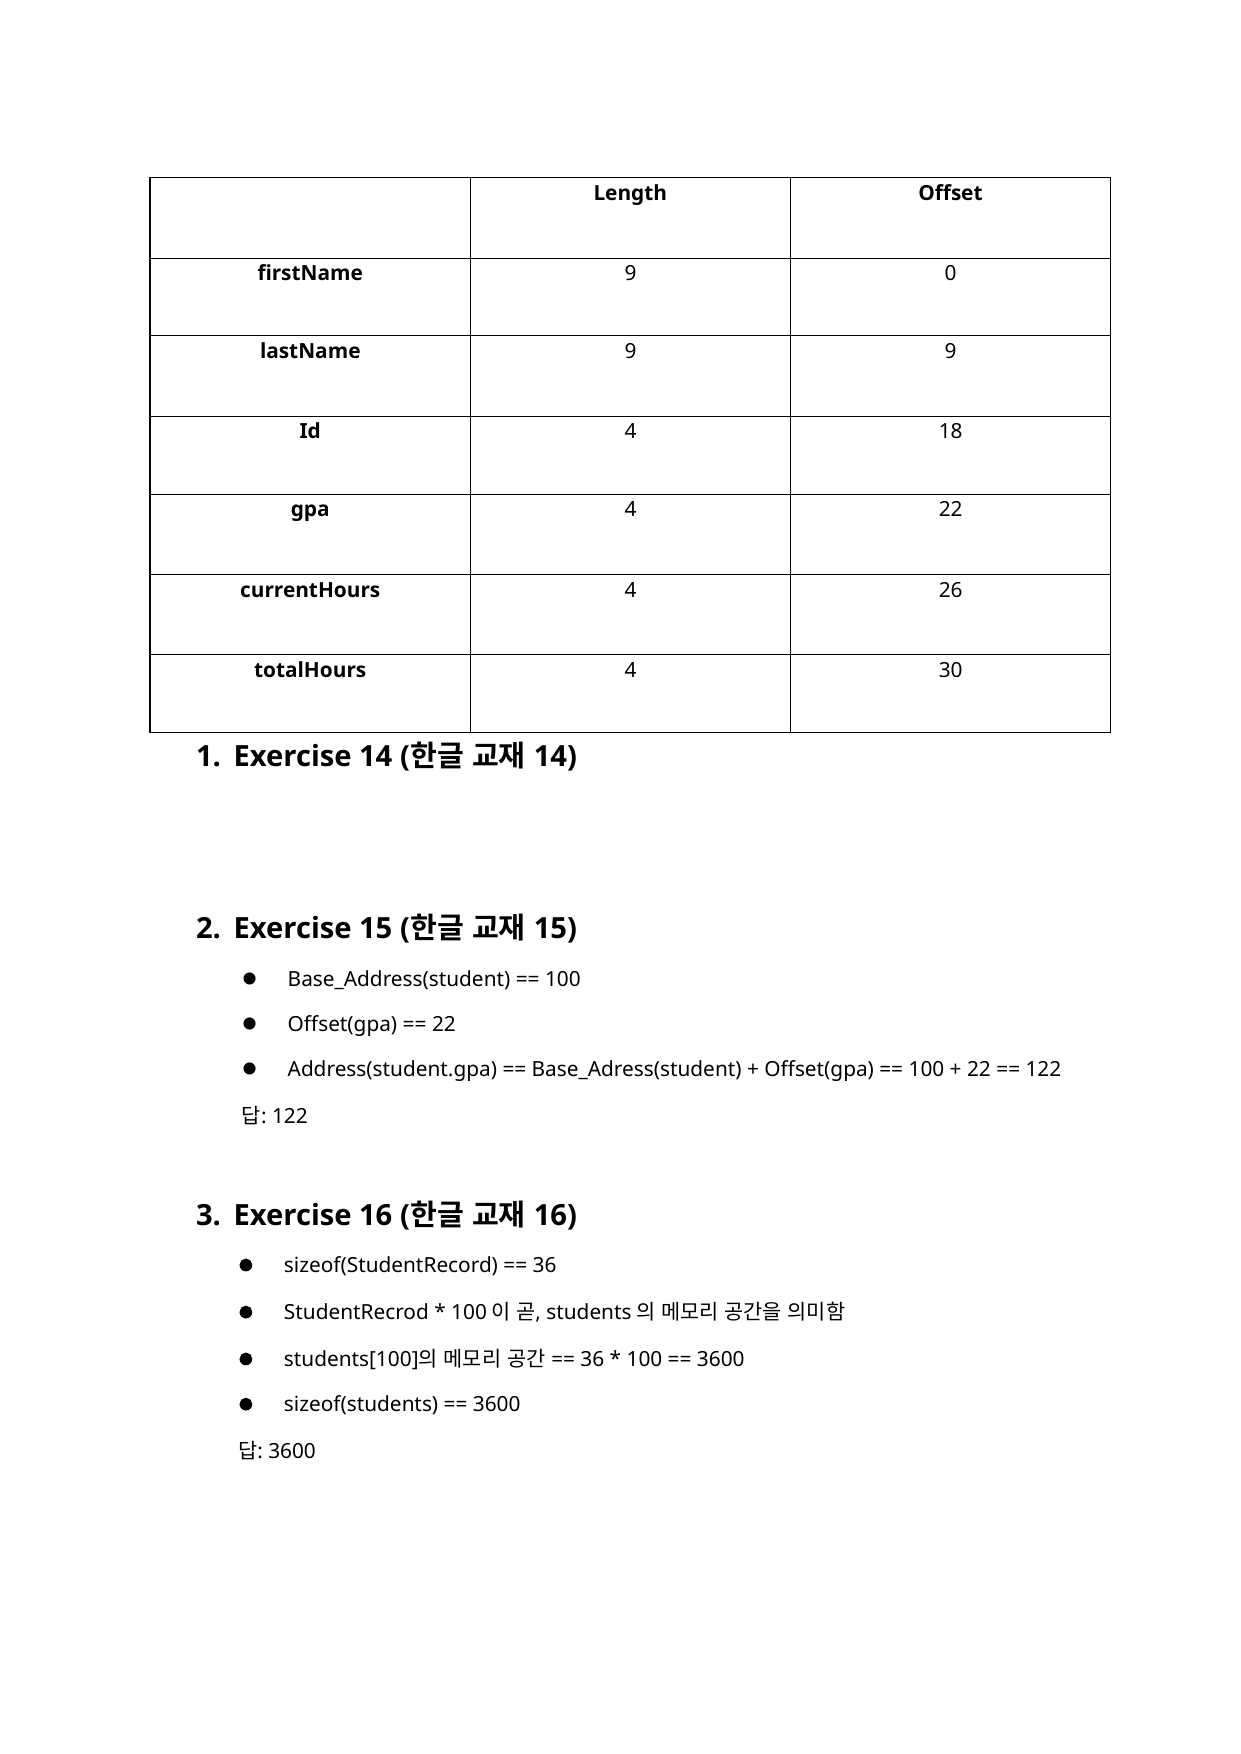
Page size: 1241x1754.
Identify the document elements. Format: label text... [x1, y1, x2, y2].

table_header [151, 178, 470, 257]
list Exercise 15 (한글 교재 15) [196, 905, 1090, 947]
table_cell 30 [791, 655, 1110, 732]
list StudentRecrod * 100이 곧, students의 메모리 공간을 의미함 [238, 1295, 1090, 1326]
table_header Length [471, 178, 790, 257]
table_cell 22 [791, 495, 1110, 574]
text 답: 122 [242, 1099, 1090, 1129]
table_cell lastName [151, 336, 470, 416]
text 답: 3600 [238, 1434, 1090, 1465]
list Base_Address(student) == 100 [242, 964, 1090, 992]
list Address(student.gpa) == Base_Adress(student) + Offset(gpa) == 100 + 22 == 122 [242, 1054, 1090, 1082]
list sizeof(StudentRecord) == 36 [238, 1250, 1090, 1279]
list sizeof(students) == 3600 [238, 1389, 1090, 1418]
table_cell 9 [791, 336, 1110, 416]
table_cell 26 [791, 575, 1110, 654]
list Exercise 16 (한글 교재 16) [196, 1191, 1090, 1233]
table_cell 18 [791, 417, 1110, 493]
table_cell 4 [471, 495, 790, 574]
table_cell Id [151, 417, 470, 493]
list Exercise 14 (한글 교재 14) [196, 733, 1090, 775]
table_cell currentHours [151, 575, 470, 654]
table_cell 4 [471, 417, 790, 493]
table_cell 0 [791, 259, 1110, 335]
table_header Offset [791, 178, 1110, 257]
table_cell 4 [471, 575, 790, 654]
list students[100]의 메모리 공간 == 36 * 100 == 3600 [238, 1342, 1090, 1373]
table_cell firstName [151, 259, 470, 335]
table_cell 4 [471, 655, 790, 732]
list Offset(gpa) == 22 [242, 1009, 1090, 1037]
table_cell 9 [471, 259, 790, 335]
table_cell 9 [471, 336, 790, 416]
table_cell gpa [151, 495, 470, 574]
table_cell totalHours [151, 655, 470, 732]
